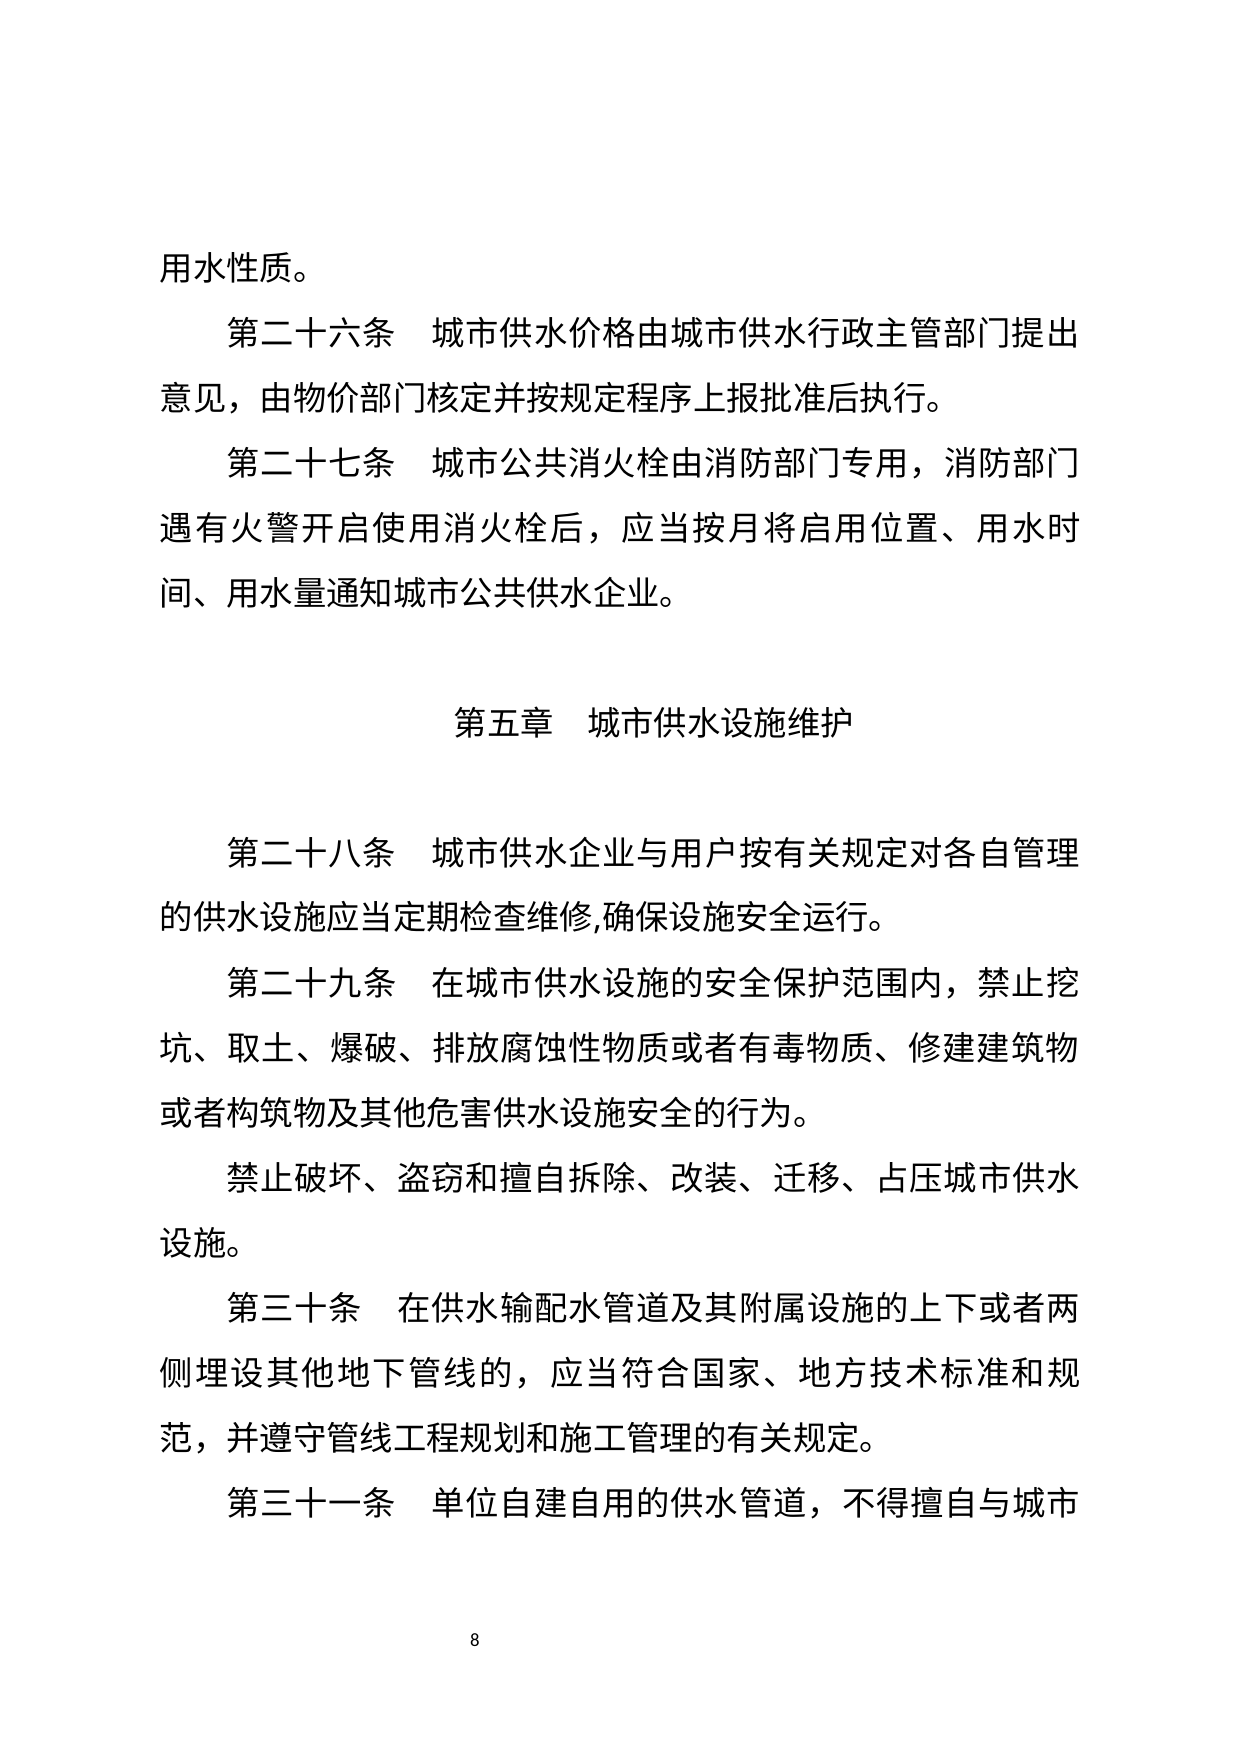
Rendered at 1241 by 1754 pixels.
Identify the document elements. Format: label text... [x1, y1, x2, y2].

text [159, 1468, 1081, 1533]
text 第二十六条 城市供水价格由城市供水行政主管部门提出意见，由物价部门核定并按规定程序上报批准后执行。 [159, 298, 1081, 428]
text 禁止破坏、盗窃和擅自拆除、改装、迁移、占压城市供水设施。 [159, 1143, 1081, 1273]
text 第五章 城市供水设施维护 [159, 688, 1081, 753]
text 第三十条 在供水输配水管道及其附属设施的上下或者两侧埋设其他地下管线的，应当符合国家、地方技术标准和规范，并遵守管线工程规划和施工管理的有关规定。 [159, 1273, 1081, 1468]
text 第二十九条 在城市供水设施的安全保护范围内，禁止挖坑、取土、爆破、排放腐蚀性物质或者有毒物质、修建建筑物或者构筑物及其他危害供水设施安全的行为。 [159, 948, 1081, 1143]
text 第二十七条 城市公共消火栓由消防部门专用，消防部门遇有火警开启使用消火栓后，应当按月将启用位置、用水时间、用水量通知城市公共供水企业。 [159, 428, 1081, 623]
text 第二十八条 城市供水企业与用户按有关规定对各自管理的供水设施应当定期检查维修,确保设施安全运行。 [159, 818, 1081, 948]
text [159, 233, 1081, 298]
